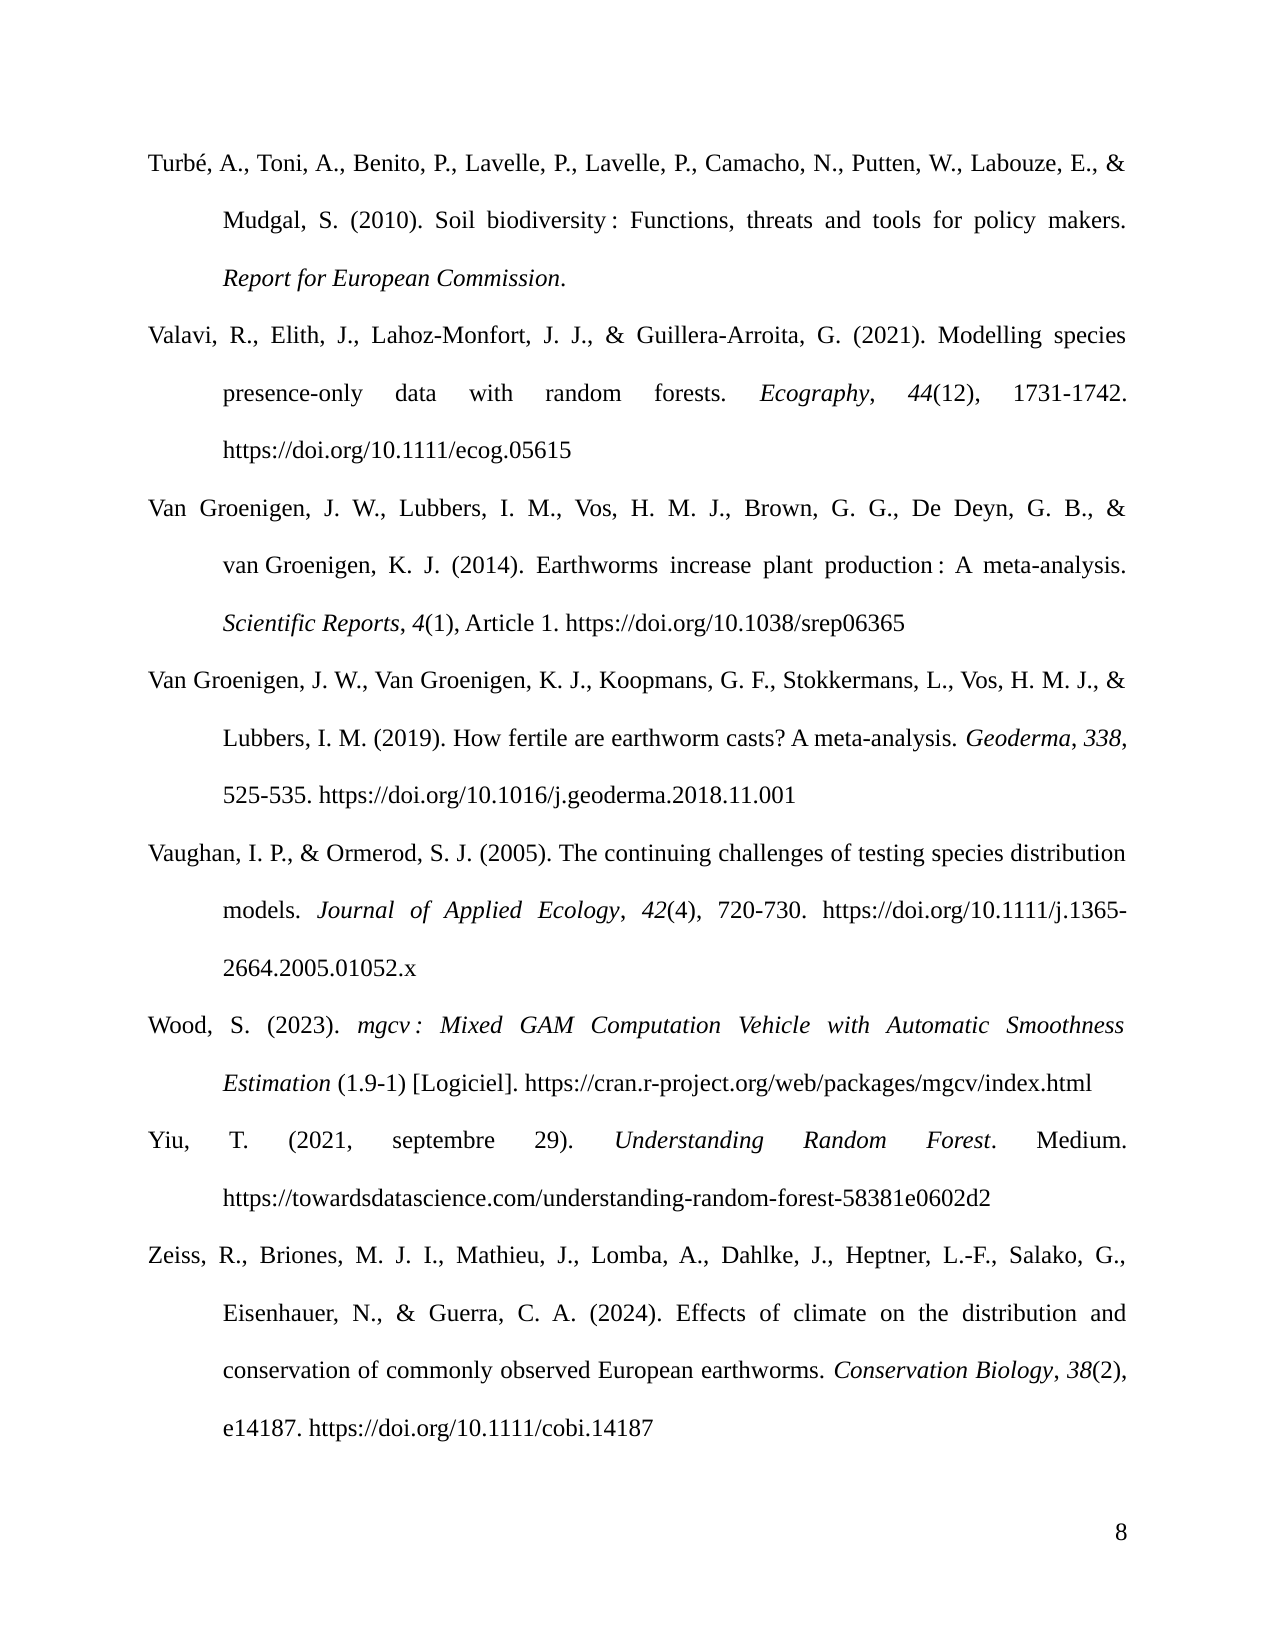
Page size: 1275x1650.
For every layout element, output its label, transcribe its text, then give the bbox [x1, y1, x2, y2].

text Vaughan, I. P., & Ormerod, S. J. (2005). The continuing challenges of testing species distribution models. Journal of Applied Ecology, 42(4), 720‑730. https://doi.org/10.1111/j.1365-2664.2005.01052.x [148, 838, 1127, 981]
text Turbé, A., Toni, A., Benito, P., Lavelle, P., Lavelle, P., Camacho, N., Putten, W., Labouze, E., & Mudgal, S. (2010). Soil biodiversity : Functions, threats and tools for policy makers. Report for European Commission. [148, 148, 1127, 291]
text Wood, S. (2023). mgcv : Mixed GAM Computation Vehicle with Automatic Smoothness Estimation (1.9-1) [Logiciel]. https://cran.r-project.org/web/packages/mgcv/index.html [148, 1010, 1127, 1096]
text Van Groenigen, J. W., Van Groenigen, K. J., Koopmans, G. F., Stokkermans, L., Vos, H. M. J., & Lubbers, I. M. (2019). How fertile are earthworm casts? A meta-analysis. Geoderma, 338, 525‑535. https://doi.org/10.1016/j.geoderma.2018.11.001 [148, 665, 1127, 809]
text Van Groenigen, J. W., Lubbers, I. M., Vos, H. M. J., Brown, G. G., De Deyn, G. B., & van Groenigen, K. J. (2014). Earthworms increase plant production : A meta-analysis. Scientific Reports, 4(1), Article 1. https://doi.org/10.1038/srep06365 [148, 493, 1127, 636]
text Valavi, R., Elith, J., Lahoz-Monfort, J. J., & Guillera-Arroita, G. (2021). Modelling species presence-only data with random forests. Ecography, 44(12), 1731‑1742. https://doi.org/10.1111/ecog.05615 [148, 320, 1127, 464]
text Yiu, T. (2021, septembre 29). Understanding Random Forest. Medium. https://towardsdatascience.com/understanding-random-forest-58381e0602d2 [148, 1125, 1127, 1211]
text Zeiss, R., Briones, M. J. I., Mathieu, J., Lomba, A., Dahlke, J., Heptner, L.-F., Salako, G., Eisenhauer, N., & Guerra, C. A. (2024). Effects of climate on the distribution and conservation of commonly observed European earthworms. Conservation Biology, 38(2), e14187. https://doi.org/10.1111/cobi.14187 [148, 1240, 1127, 1441]
